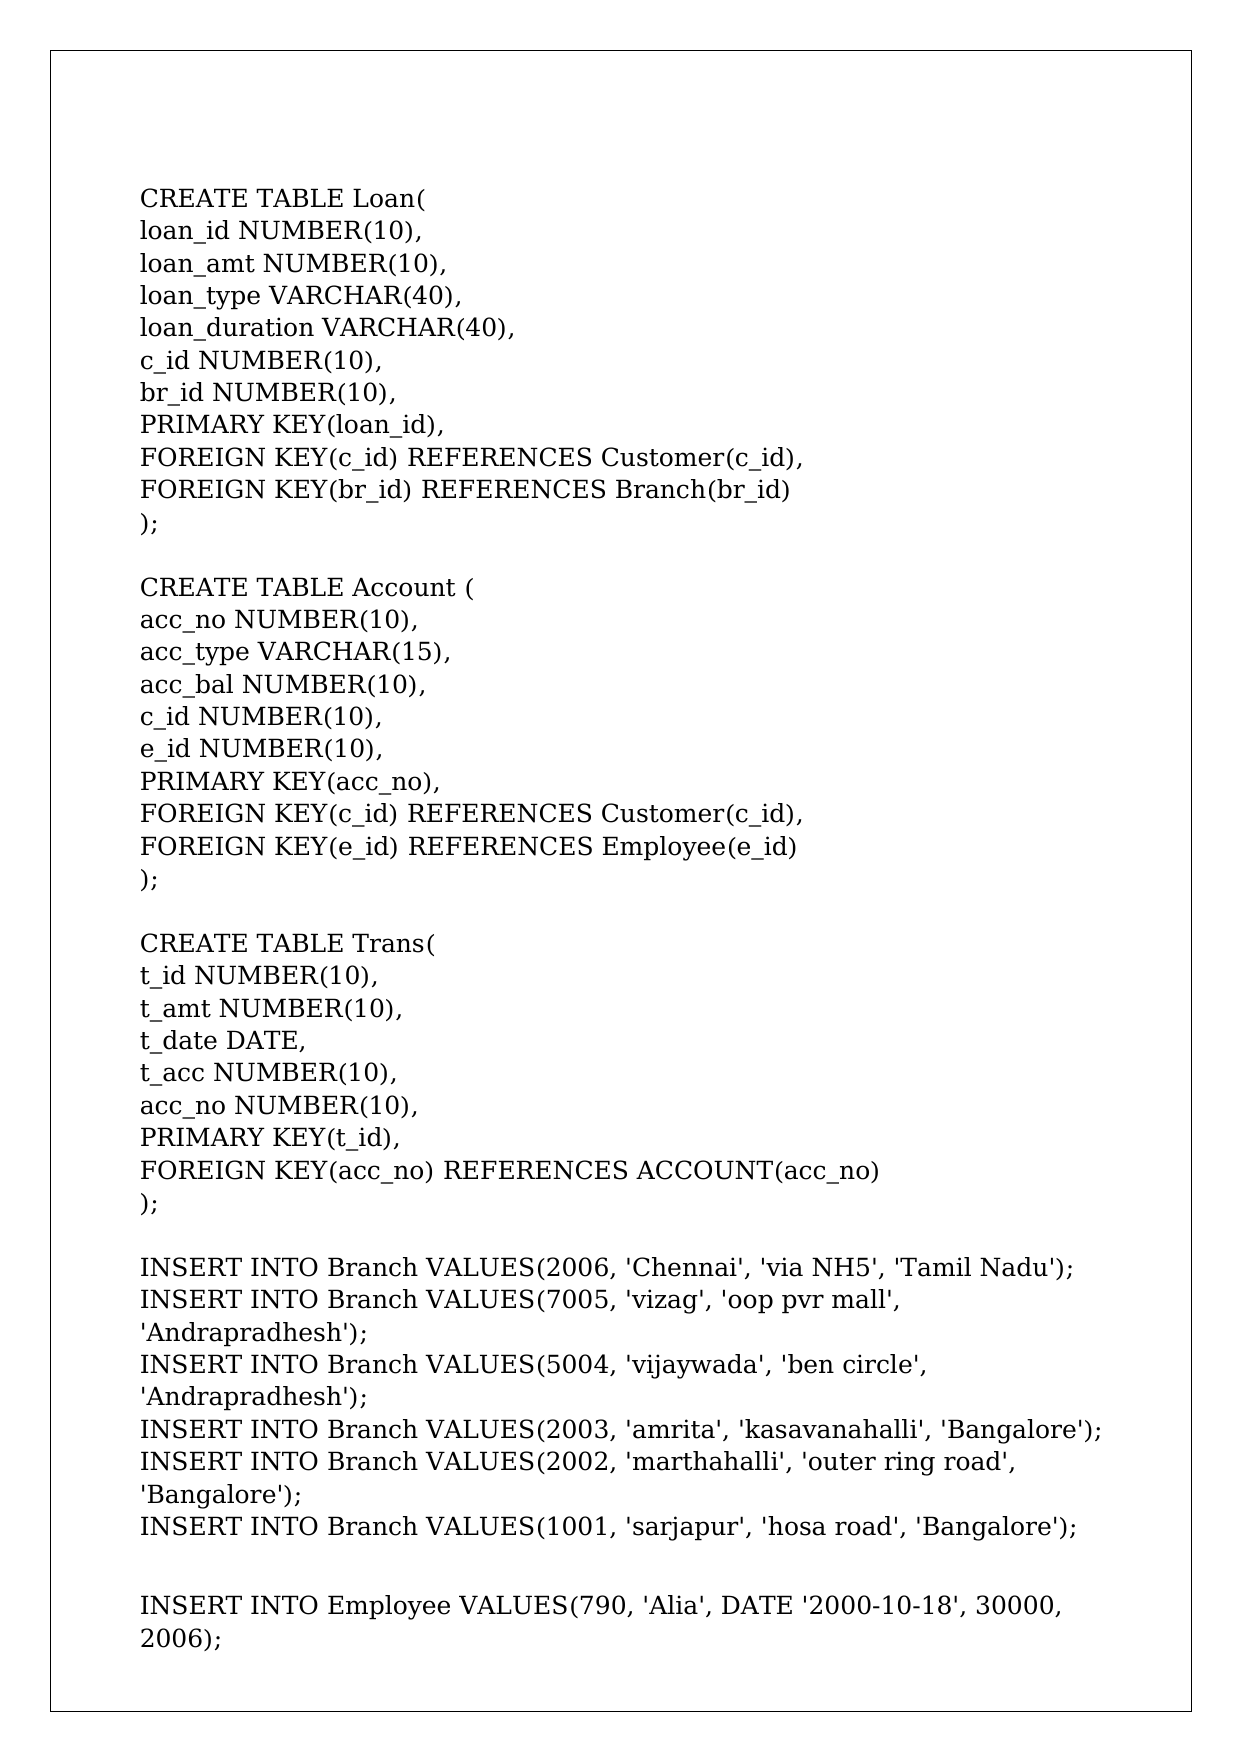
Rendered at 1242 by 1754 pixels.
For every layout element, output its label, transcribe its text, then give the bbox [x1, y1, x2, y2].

text loan_amt NUMBER(10), [139, 247, 1105, 277]
text t_amt NUMBER(10), [139, 992, 1105, 1022]
text INSERT INTO Branch VALUES(7005, 'vizag', 'oop pvr mall', 'Andrapradhesh'); [139, 1284, 1105, 1346]
text CREATE TABLE Account ( [139, 571, 1105, 601]
text CREATE TABLE Loan( [139, 182, 1105, 212]
text FOREIGN KEY(c_id) REFERENCES Customer(c_id), [139, 442, 1105, 472]
text ); [139, 506, 1105, 536]
text acc_no NUMBER(10), [139, 1089, 1105, 1119]
text FOREIGN KEY(br_id) REFERENCES Branch(br_id) [139, 474, 1105, 504]
text INSERT INTO Branch VALUES(5004, 'vijaywada', 'ben circle', 'Andrapradhesh'); [139, 1349, 1105, 1411]
text CREATE TABLE Trans( [139, 927, 1105, 957]
text INSERT INTO Employee VALUES(790, 'Alia', DATE '2000-10-18', 30000, 2006); [139, 1590, 1105, 1652]
text INSERT INTO Branch VALUES(1001, 'sarjapur', 'hosa road', 'Bangalore'); [139, 1511, 1105, 1541]
text e_id NUMBER(10), [139, 733, 1105, 763]
text FOREIGN KEY(e_id) REFERENCES Employee(e_id) [139, 830, 1105, 860]
text PRIMARY KEY(t_id), [139, 1122, 1105, 1152]
text FOREIGN KEY(acc_no) REFERENCES ACCOUNT(acc_no) [139, 1154, 1105, 1184]
text ); [139, 863, 1105, 893]
text t_date DATE, [139, 1025, 1105, 1055]
text t_acc NUMBER(10), [139, 1057, 1105, 1087]
text FOREIGN KEY(c_id) REFERENCES Customer(c_id), [139, 798, 1105, 828]
text PRIMARY KEY(loan_id), [139, 409, 1105, 439]
text acc_no NUMBER(10), [139, 603, 1105, 633]
text acc_bal NUMBER(10), [139, 668, 1105, 698]
text PRIMARY KEY(acc_no), [139, 766, 1105, 796]
text INSERT INTO Branch VALUES(2002, 'marthahalli', 'outer ring road', 'Bangalore'); [139, 1446, 1105, 1508]
text t_id NUMBER(10), [139, 960, 1105, 990]
text INSERT INTO Branch VALUES(2006, 'Chennai', 'via NH5', 'Tamil Nadu'); [139, 1251, 1105, 1281]
text ); [139, 1187, 1105, 1217]
text acc_type VARCHAR(15), [139, 636, 1105, 666]
text INSERT INTO Branch VALUES(2003, 'amrita', 'kasavanahalli', 'Bangalore'); [139, 1413, 1105, 1443]
text br_id NUMBER(10), [139, 377, 1105, 407]
text loan_type VARCHAR(40), [139, 279, 1105, 309]
text loan_id NUMBER(10), [139, 215, 1105, 245]
text c_id NUMBER(10), [139, 344, 1105, 374]
text c_id NUMBER(10), [139, 701, 1105, 731]
text loan_duration VARCHAR(40), [139, 312, 1105, 342]
